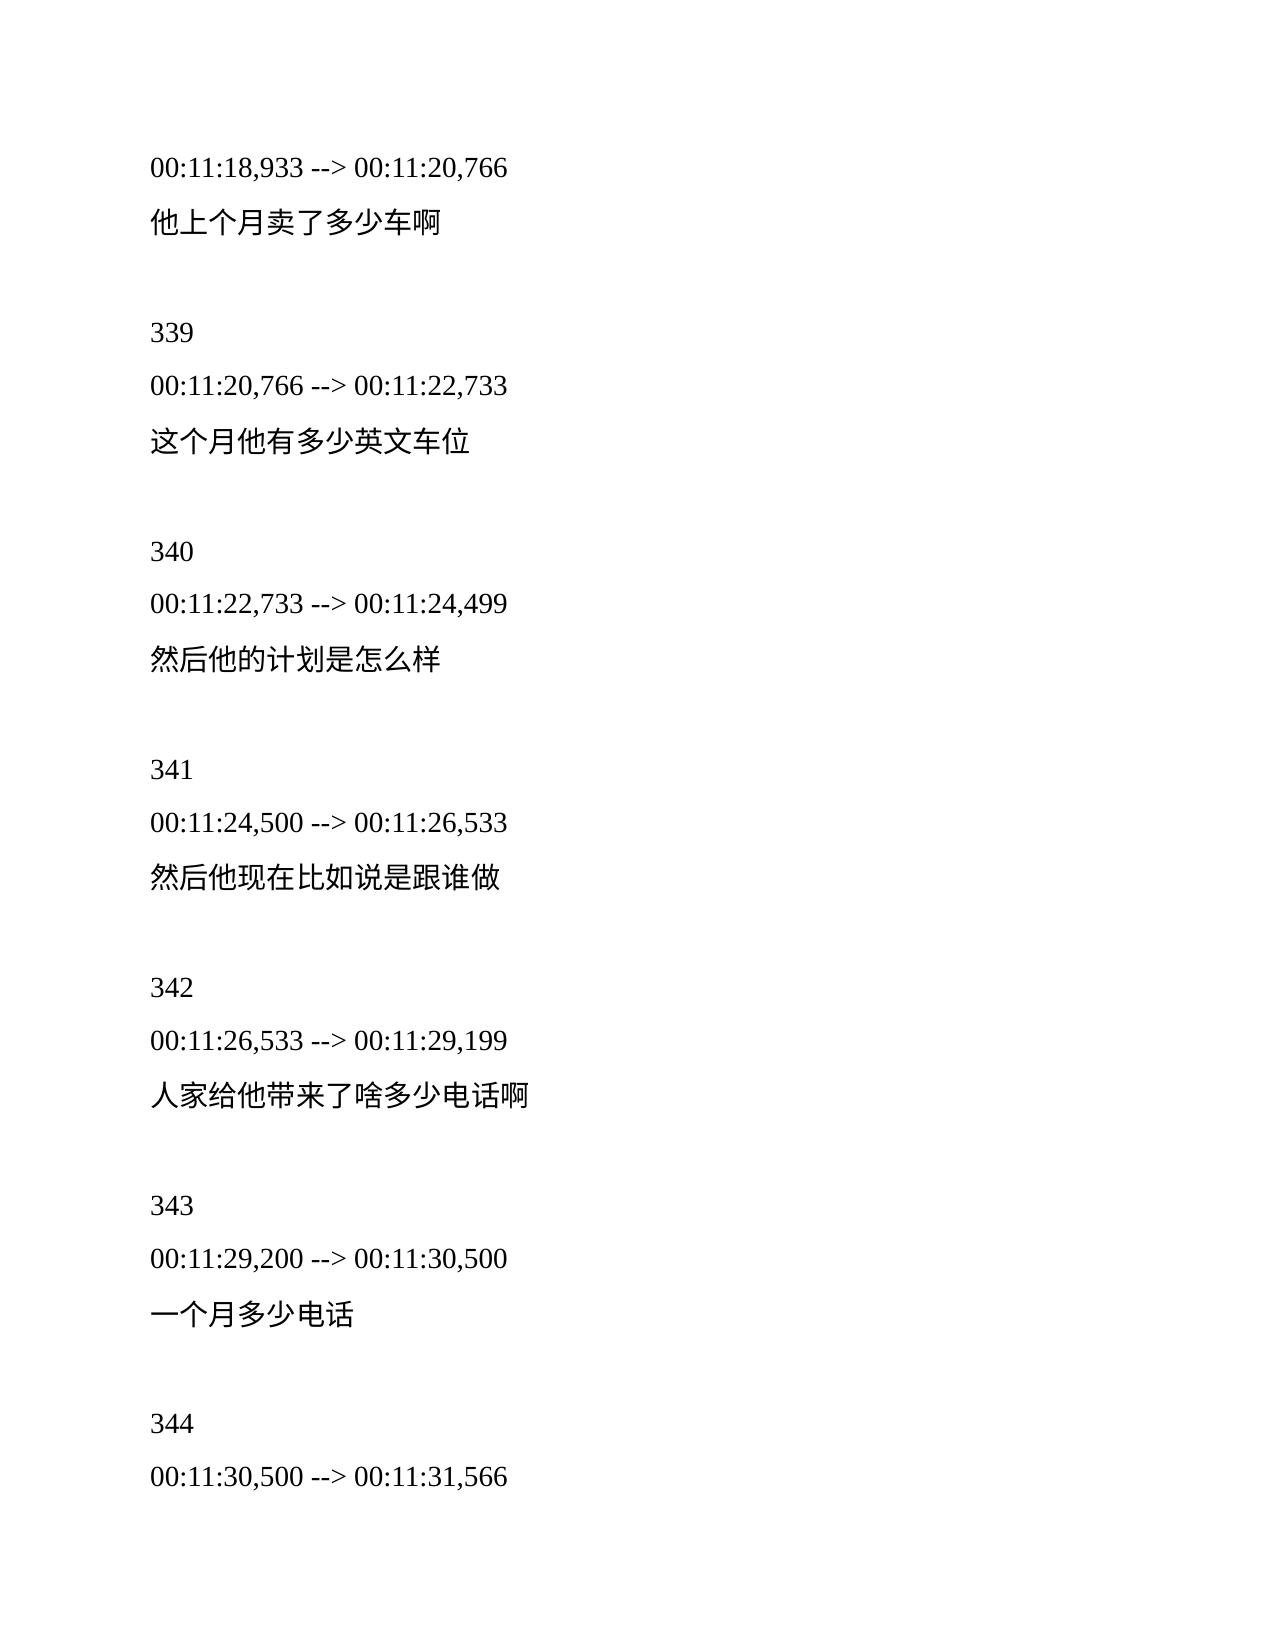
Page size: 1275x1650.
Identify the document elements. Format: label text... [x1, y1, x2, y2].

text 00:11:24,500 --> 00:11:26,533 [150, 805, 1125, 838]
text 00:11:22,733 --> 00:11:24,499 [150, 586, 1125, 620]
text 00:11:18,933 --> 00:11:20,766 [150, 150, 1125, 183]
text 341 [150, 752, 1125, 786]
text 00:11:26,533 --> 00:11:29,199 [150, 1023, 1125, 1056]
text 340 [150, 534, 1125, 567]
text 344 [150, 1407, 1125, 1440]
text 342 [150, 970, 1125, 1004]
text 343 [150, 1188, 1125, 1222]
text 一个月多少电话 [150, 1294, 1125, 1333]
text 00:11:29,200 --> 00:11:30,500 [150, 1241, 1125, 1275]
text 然后他的计划是怎么样 [150, 639, 1125, 679]
text 然后他现在比如说是跟谁做 [150, 857, 1125, 897]
text 他上个月卖了多少车啊 [150, 203, 1125, 242]
text 339 [150, 316, 1125, 349]
text 00:11:30,500 --> 00:11:31,566 [150, 1459, 1125, 1493]
text 这个月他有多少英文车位 [150, 421, 1125, 461]
text 人家给他带来了啥多少电话啊 [150, 1076, 1125, 1115]
text 00:11:20,766 --> 00:11:22,733 [150, 368, 1125, 402]
